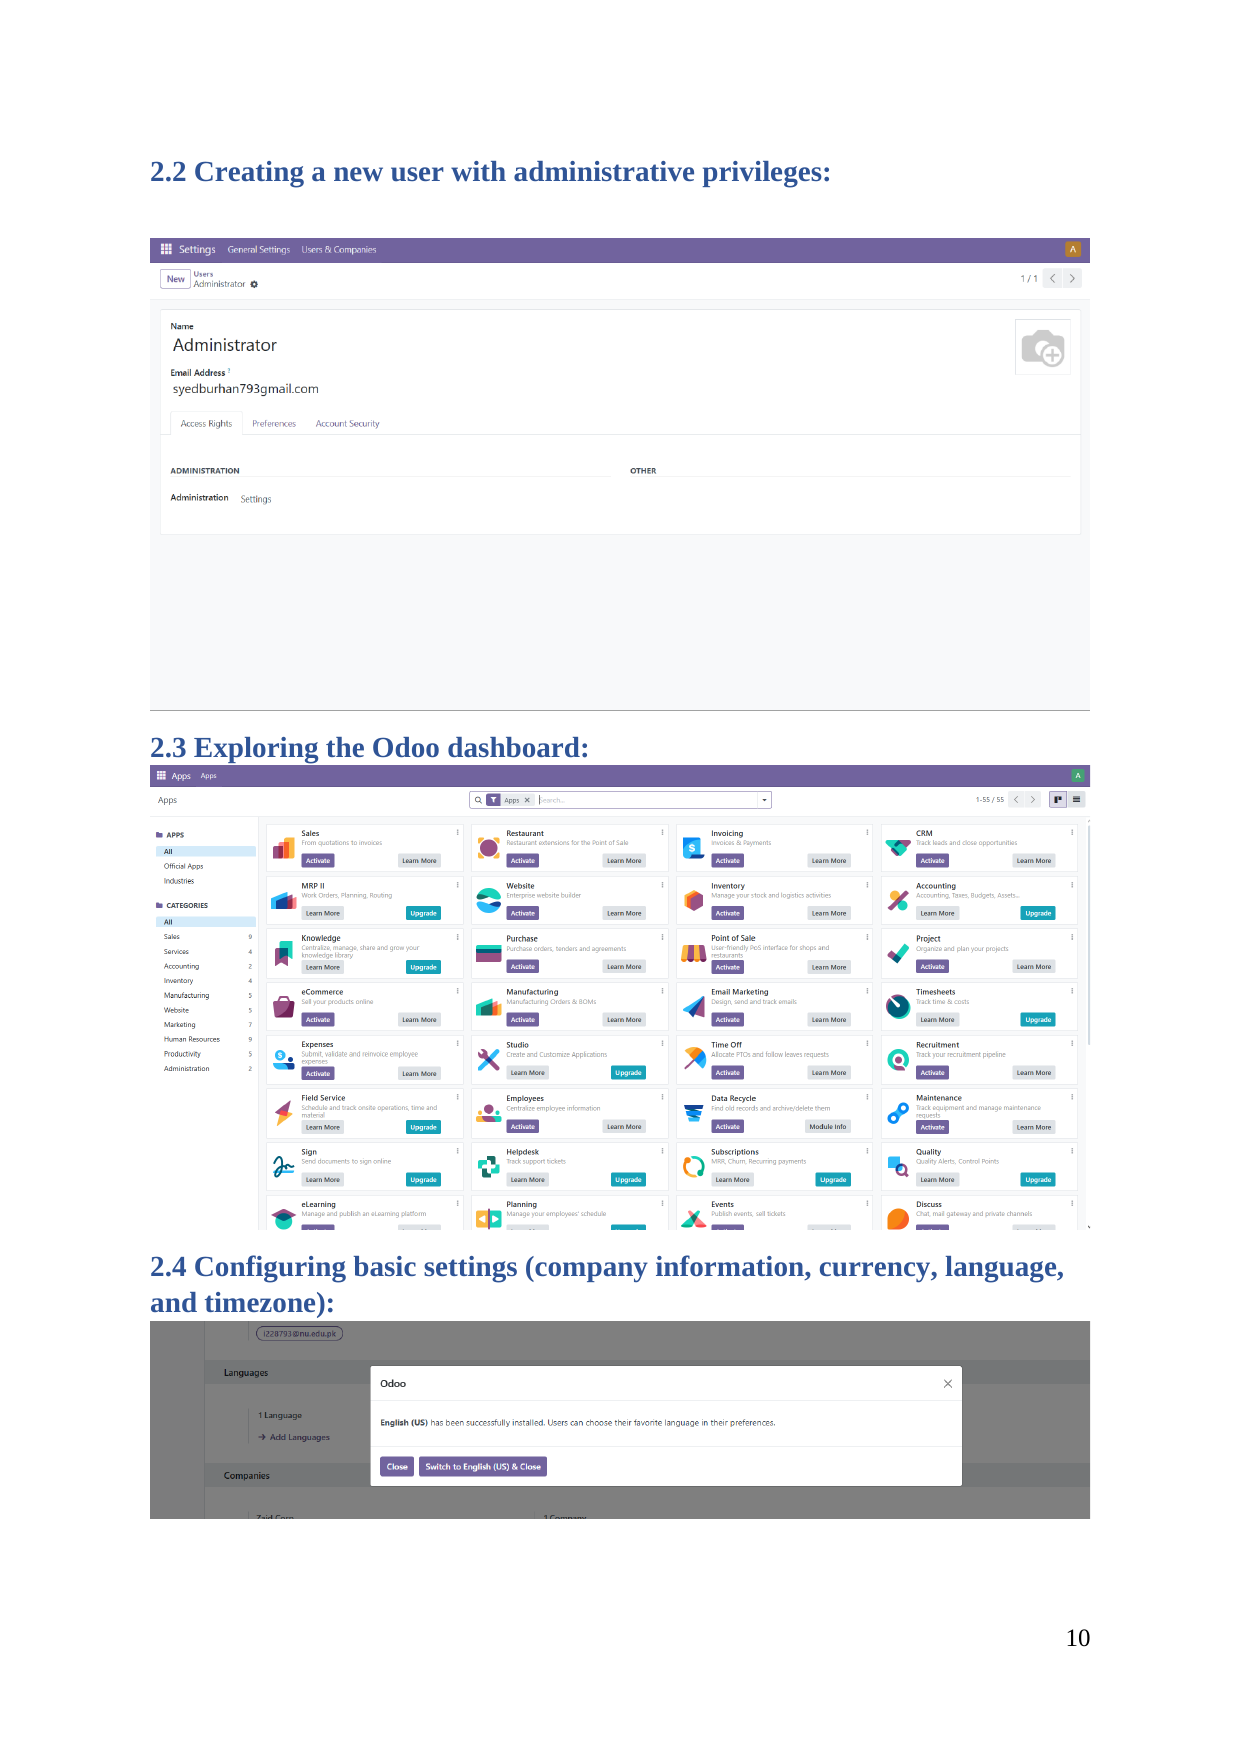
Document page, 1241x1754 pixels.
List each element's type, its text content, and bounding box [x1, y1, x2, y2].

subtitle 2.4 Configuring basic settings (company information, currency, language, and timezone): [150, 1249, 1090, 1318]
picture [150, 1321, 1091, 1519]
picture [150, 238, 1090, 711]
subtitle 2.3 Exploring the Odoo dashboard: [150, 730, 1090, 763]
picture [150, 765, 1091, 1230]
subtitle 2.2 Creating a new user with administrative privileges: [150, 154, 1090, 188]
